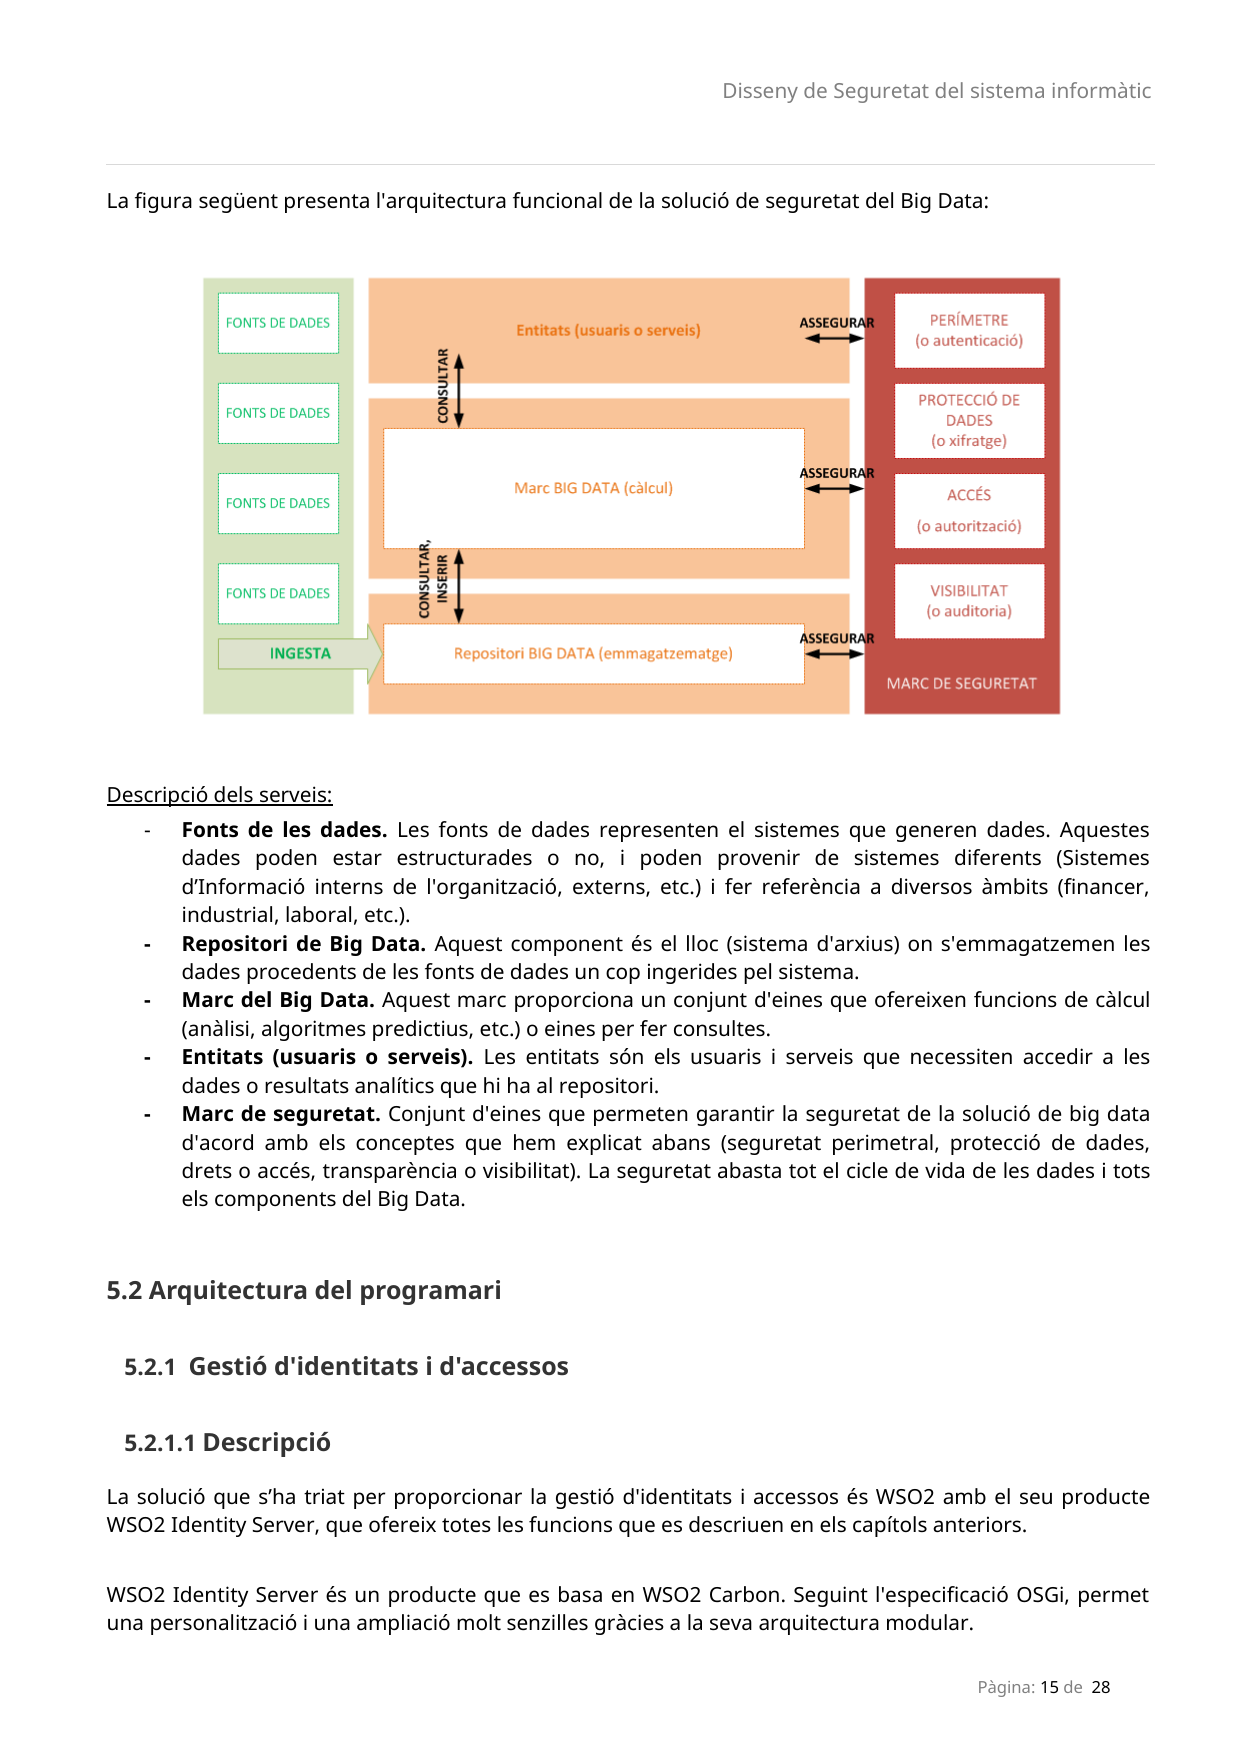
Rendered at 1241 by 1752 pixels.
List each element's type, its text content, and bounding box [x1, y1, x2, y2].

list Marc del Big Data. Aquest marc proporciona un conjunt d'eines que ofereixen funcions de càlcul (anàlisi, algoritmes predictius, etc.) o eines per fer consultes. [144, 986, 1152, 1042]
list Repositori de Big Data. Aquest component és el lloc (sistema d'arxius) on s'emmagatzemen les dades procedents de les fonts de dades un cop ingerides pel sistema. [144, 929, 1152, 986]
list Entitats (usuaris o serveis). Les entitats són els usuaris i serveis que necessiten accedir a les dades o resultats analítics que hi ha al repositori. [144, 1042, 1152, 1099]
list Fonts de les dades. Les fonts de dades representen el sistemes que generen dades. Aquestes dades poden estar estructurades o no, i poden provenir de sistemes diferents (Sistemes d’Informació interns de l'organització, externs, etc.) i fer referència a diversos àmbits (financer, industrial, laboral, etc.). [144, 815, 1152, 929]
subtitle Descripció [124, 1425, 1152, 1459]
list Marc de seguretat. Conjunt d'eines que permeten garantir la seguretat de la solució de big data d'acord amb els conceptes que hem explicat abans (seguretat perimetral, protecció de dades, drets o accés, transparència o visibilitat). La seguretat abasta tot el cicle de vida de les dades i tots els components del Big Data. [144, 1099, 1152, 1213]
subtitle Arquitectura del programari [106, 1273, 1152, 1307]
text Descripció dels serveis: [106, 780, 1152, 809]
text La figura següent presenta l'arquitectura funcional de la solució de seguretat del Big Data: [106, 186, 1152, 215]
subtitle Gestió d'identitats i d'accessos [124, 1349, 1152, 1383]
text La solució que s’ha triat per proporcionar la gestió d'identitats i accessos és WSO2 amb el seu producte WSO2 Identity Server, que ofereix totes les funcions que es descriuen en els capítols anteriors. [106, 1482, 1152, 1539]
picture [180, 255, 1078, 740]
text WSO2 Identity Server és un producte que es basa en WSO2 Carbon. Seguint l'especificació OSGi, permet una personalització i una ampliació molt senzilles gràcies a la seva arquitectura modular. [106, 1580, 1152, 1637]
